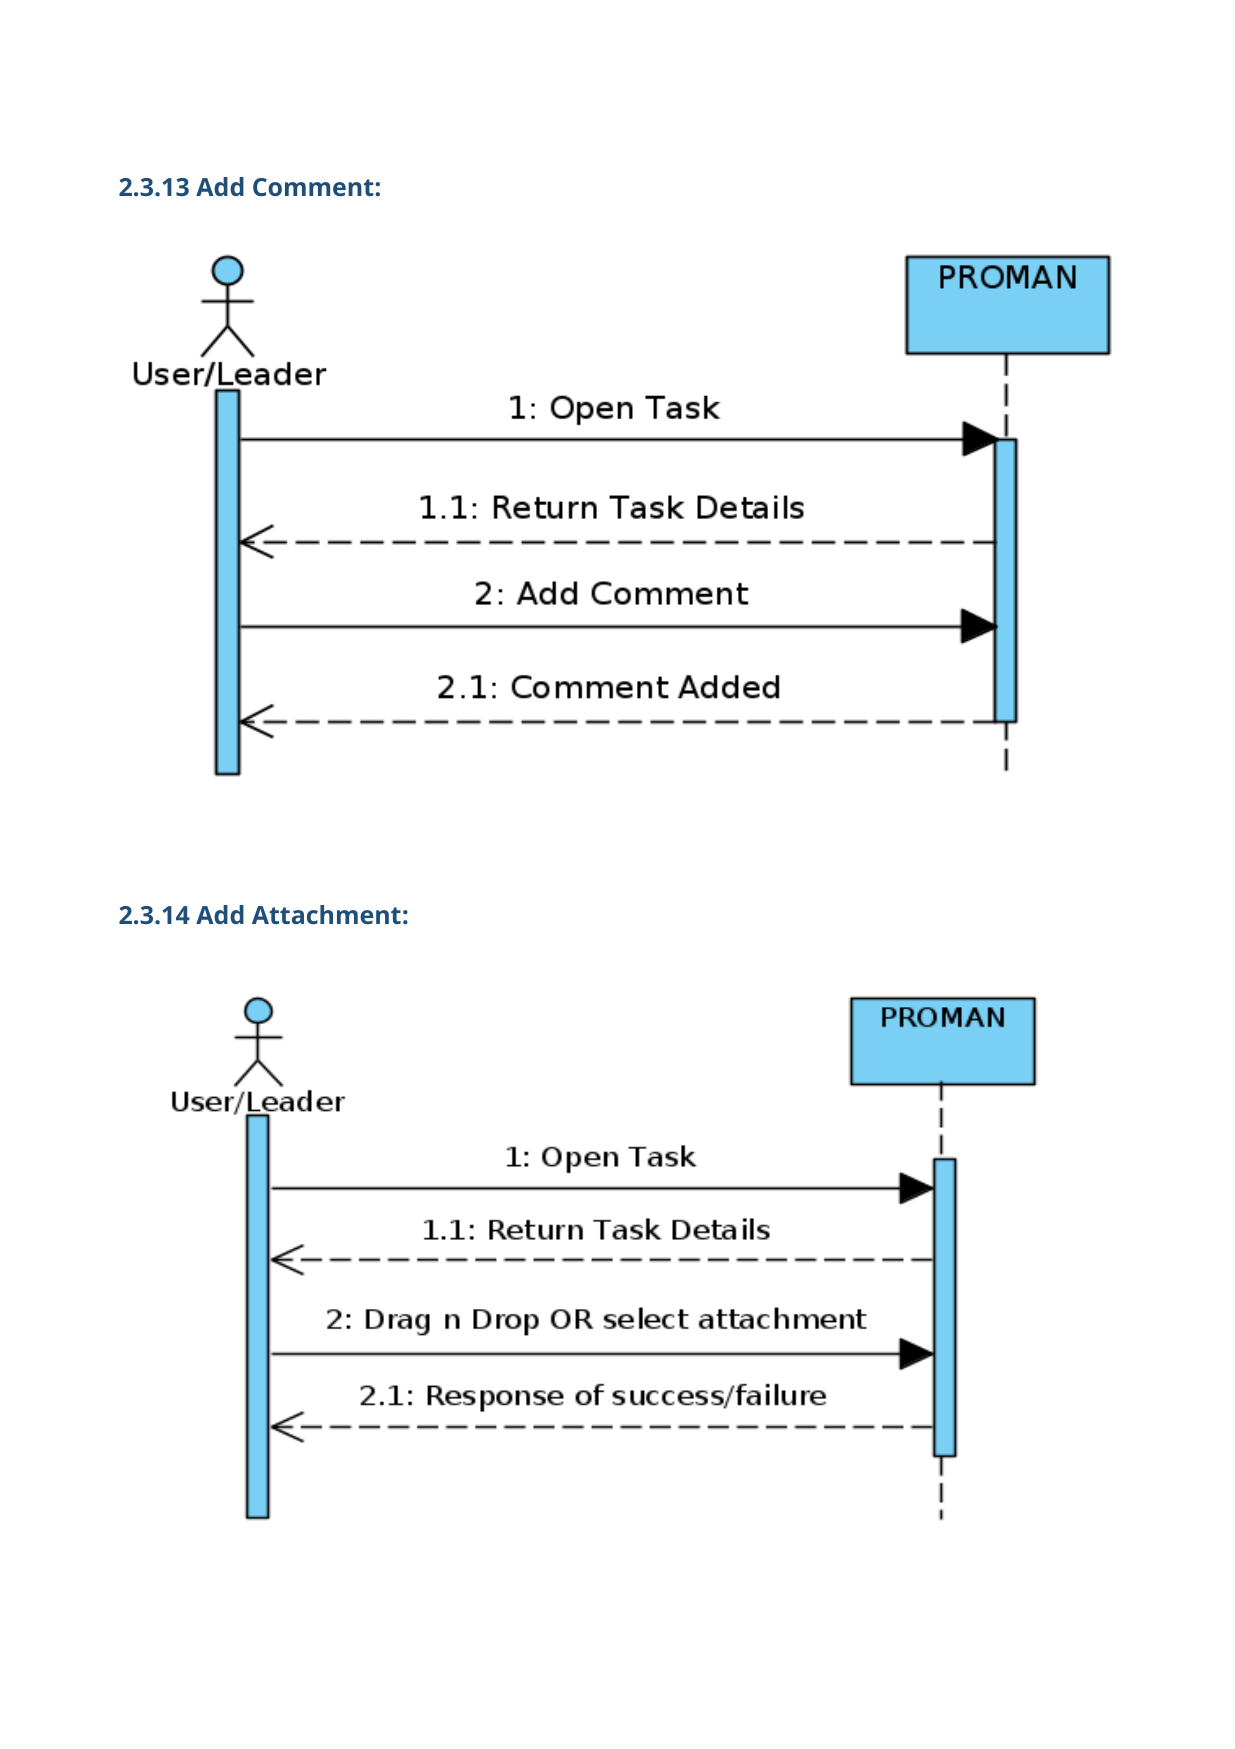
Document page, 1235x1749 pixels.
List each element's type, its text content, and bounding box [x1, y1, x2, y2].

subtitle 2.3.13 Add Comment: [118, 170, 1110, 204]
picture [118, 946, 1087, 1558]
picture [118, 218, 1140, 832]
subtitle 2.3.14 Add Attachment: [118, 897, 1110, 931]
